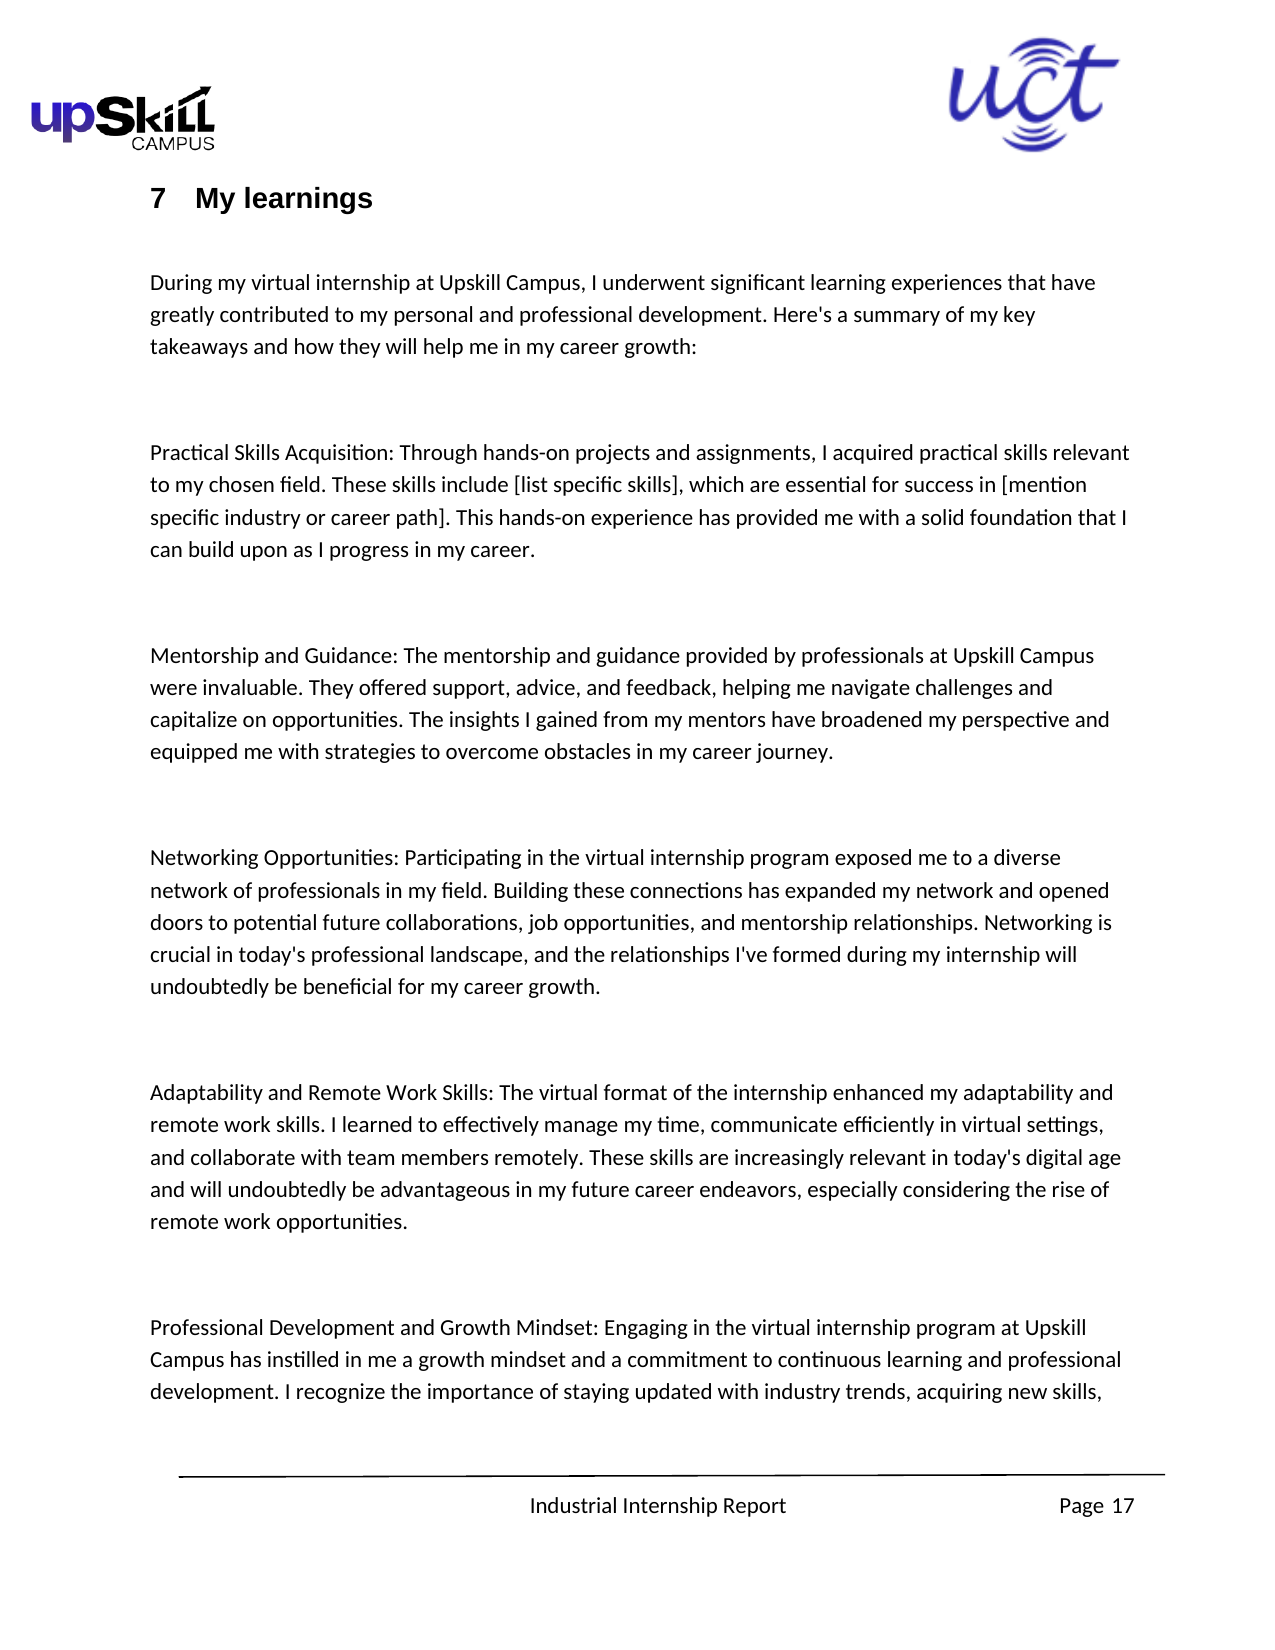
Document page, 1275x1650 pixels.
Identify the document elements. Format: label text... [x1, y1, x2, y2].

picture [946, 28, 1125, 154]
text Networking Opportunities: Participating in the virtual internship program exposed me to a diverse network of professionals in my field. Building these connections has expanded my network and opened doors to potential future collaborations, job opportunities, and mentorship relationships. Networking is crucial in today's professional landscape, and the relationships I've formed during my internship will undoubtedly be beneficial for my career growth. [150, 843, 1134, 1000]
text Practical Skills Acquisition: Through hands-on projects and assignments, I acquired practical skills relevant to my chosen field. These skills include [list specific skills], which are essential for success in [mention specific industry or career path]. This hands-on experience has provided me with a solid foundation that I can build upon as I progress in my career. [150, 438, 1134, 563]
text During my virtual internship at Upskill Campus, I underwent significant learning experiences that have greatly contributed to my personal and professional development. Here's a summary of my key takeaways and how they will help me in my career growth: [150, 268, 1134, 360]
picture [0, 73, 246, 154]
text Adaptability and Remote Work Skills: The virtual format of the internship enhanced my adaptability and remote work skills. I learned to effectively manage my time, communicate efficiently in virtual settings, and collaborate with team members remotely. These skills are increasingly relevant in today's digital age and will undoubtedly be advantageous in my future career endeavors, especially considering the rise of remote work opportunities. [150, 1078, 1134, 1235]
subtitle My learnings [150, 181, 1134, 215]
text Mentorship and Guidance: The mentorship and guidance provided by professionals at Upskill Campus were invaluable. They offered support, advice, and feedback, helping me navigate challenges and capitalize on opportunities. The insights I gained from my mentors have broadened my perspective and equipped me with strategies to overcome obstacles in my career journey. [150, 641, 1134, 766]
